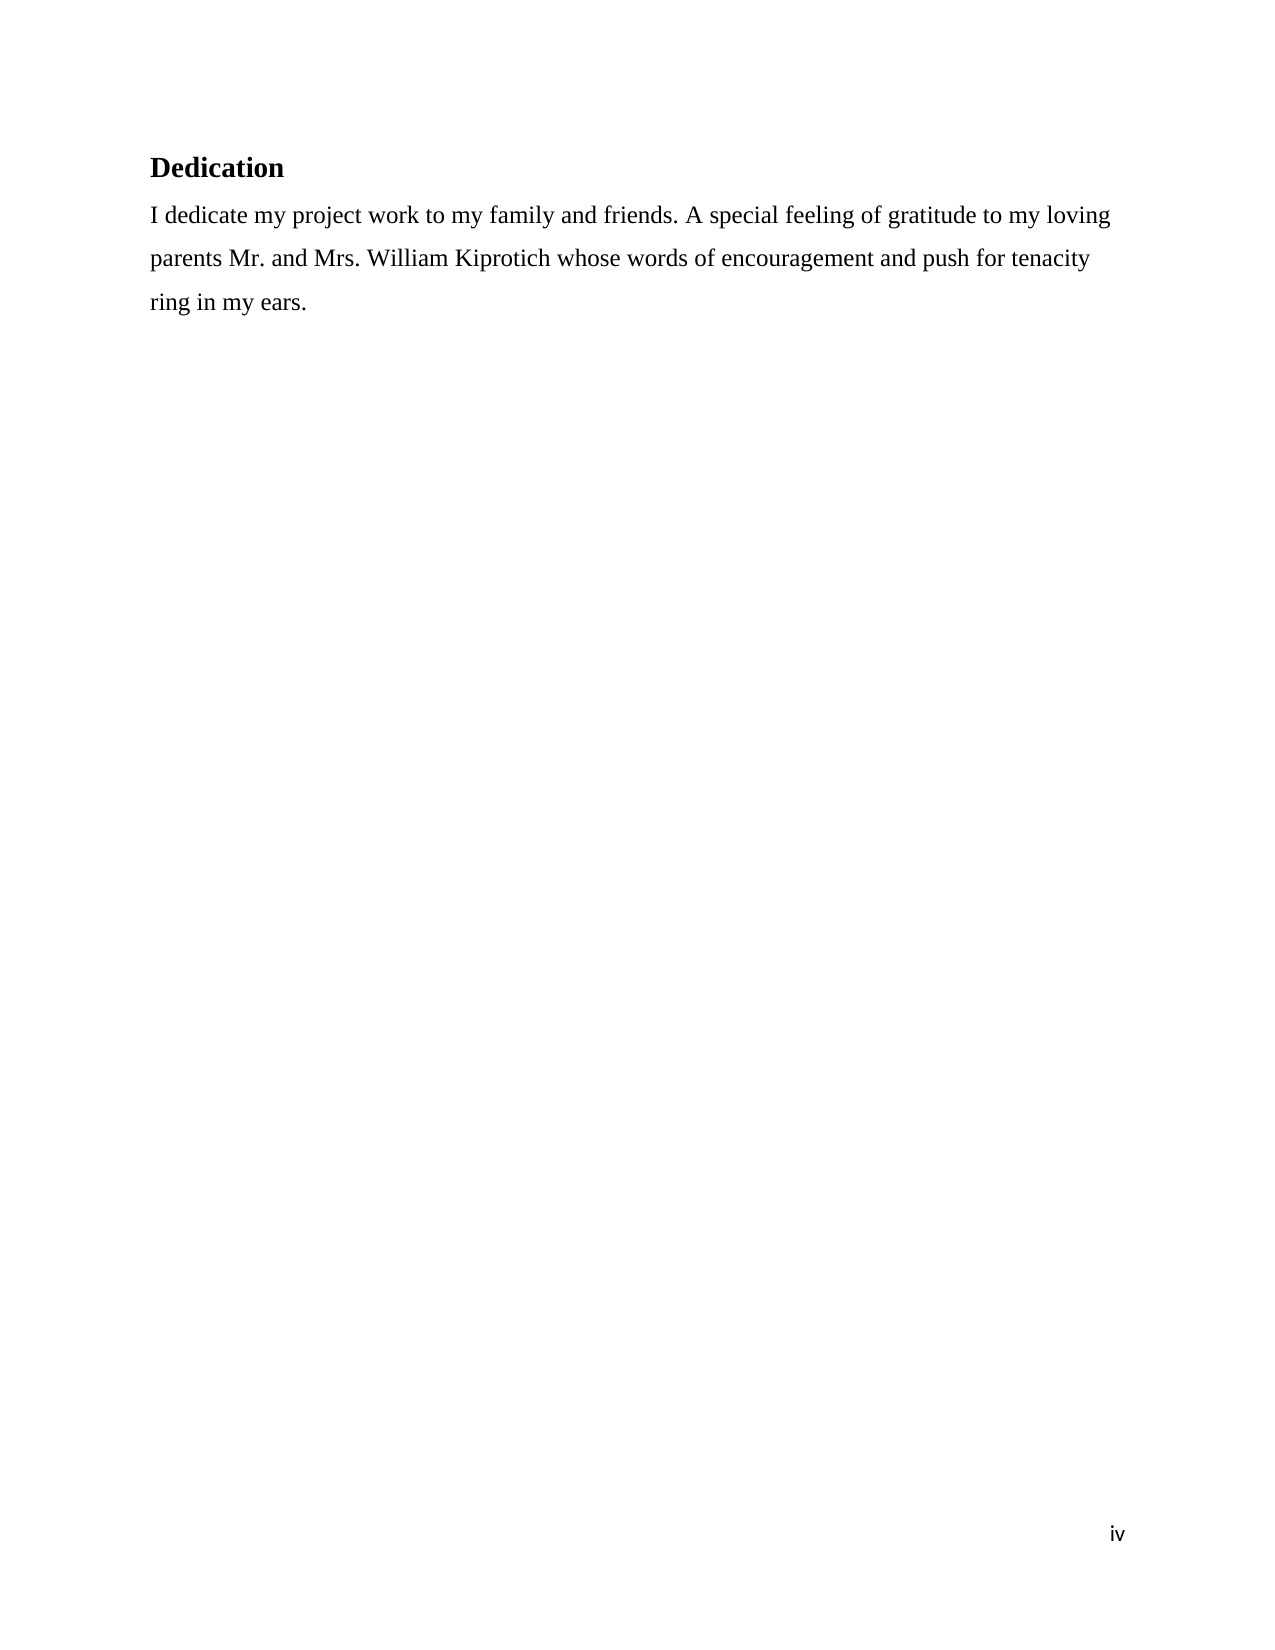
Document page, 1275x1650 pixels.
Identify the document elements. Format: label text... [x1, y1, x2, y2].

text I dedicate my project work to my family and friends. A special feeling of gratitude to my loving parents Mr. and Mrs. William Kiprotich whose words of encouragement and push for tenacity ring in my ears. [150, 200, 1125, 315]
subtitle Dedication [150, 150, 1125, 183]
